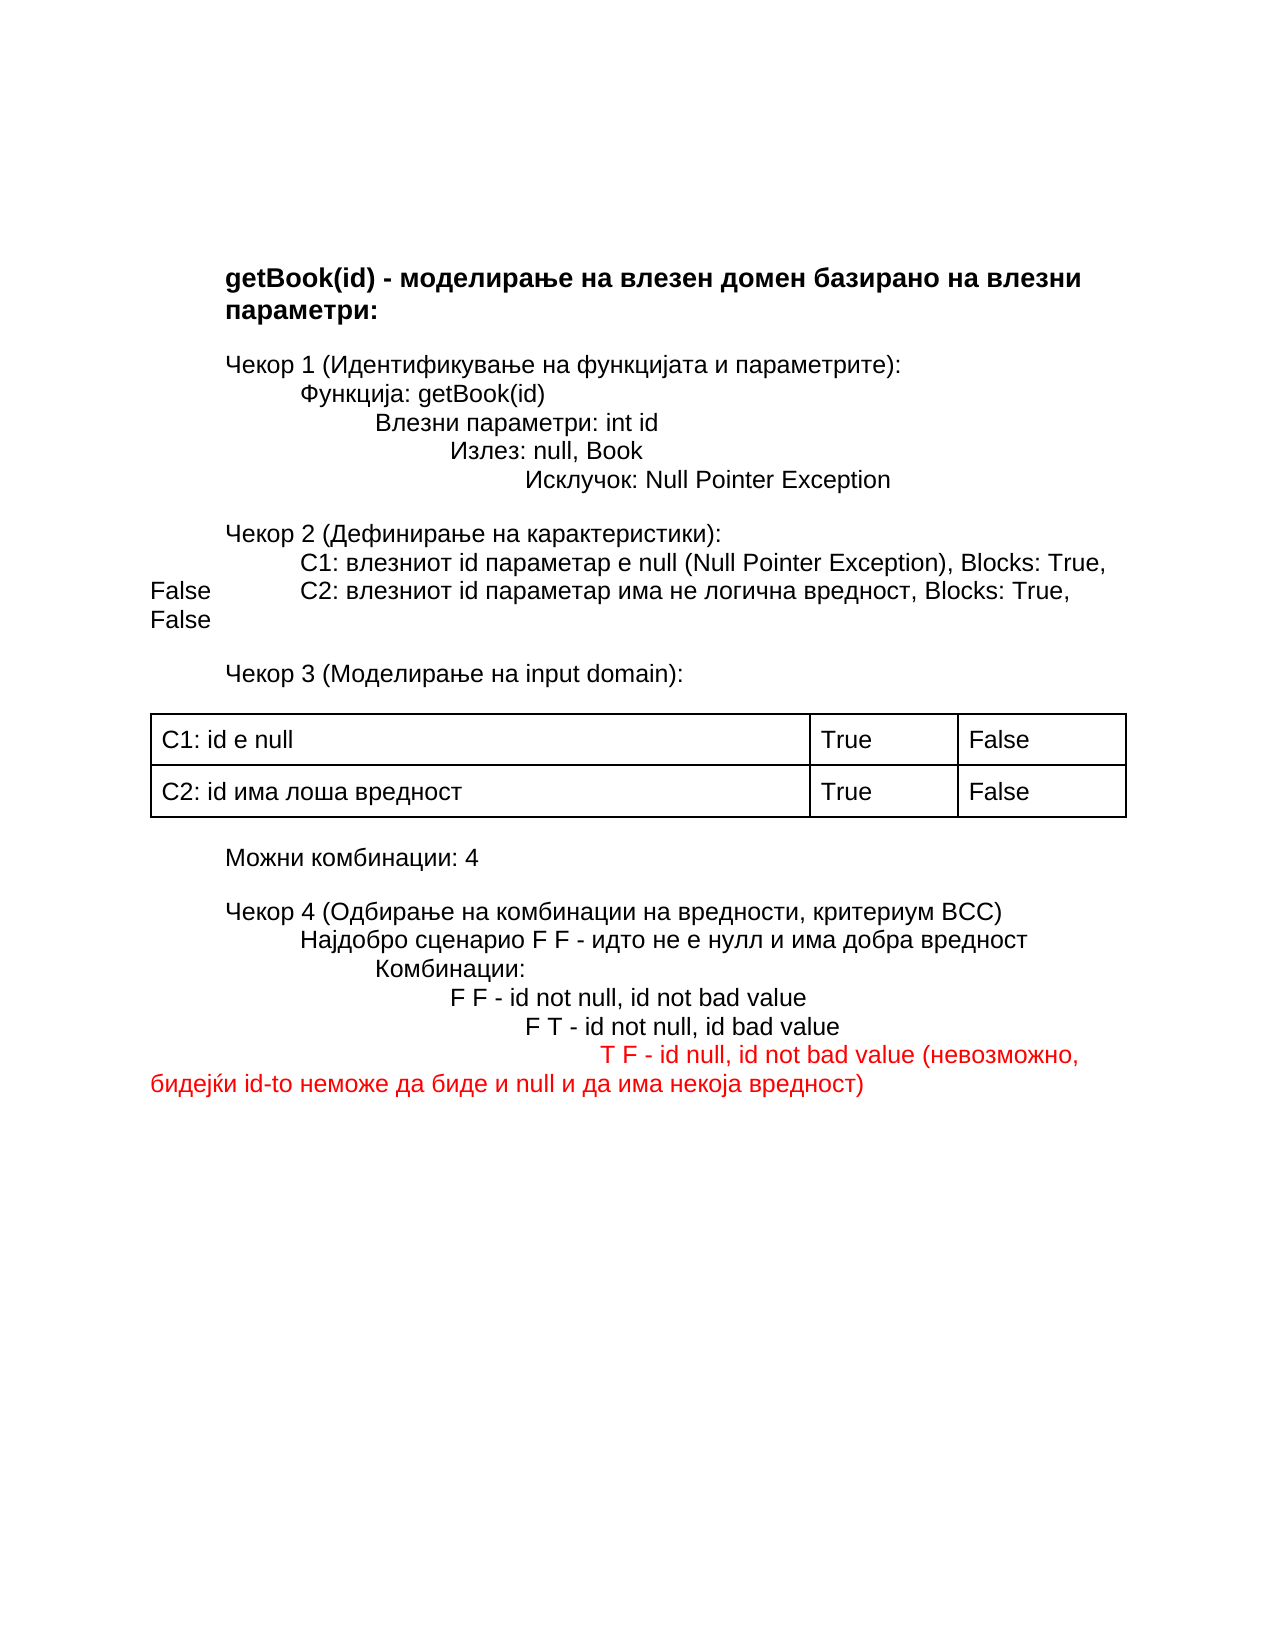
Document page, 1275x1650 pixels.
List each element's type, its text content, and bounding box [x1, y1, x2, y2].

table_header False [959, 715, 1125, 764]
table_header True [811, 715, 957, 764]
table_cell C2: id има лоша вредност [152, 766, 809, 816]
text Чекор 2 (Дефинирање на карактеристики): C1: влезниот id параметар е null (Null Pointer Exception), Blocks: True, False C2: влезниот id параметар има не логична вредност, Blocks: True, False [150, 519, 1125, 634]
table_header C1: id e null [152, 715, 809, 764]
text getBook(id) - моделирање на влезен домен базирано на влезни параметри: [225, 262, 1125, 325]
text Чекор 1 (Идентификување на функцијата и параметрите): Функција: getBook(id) Влезни параметри: int id Излез: null, Book Исклучок: Null Pointer Exception [225, 350, 1125, 494]
text Можни комбинации: 4 [150, 843, 1125, 872]
table_cell True [811, 766, 957, 816]
table_cell False [959, 766, 1125, 816]
text Чекор 3 (Моделирање на input domain): [150, 659, 1125, 687]
text Чекор 4 (Одбирање на комбинации на вредности, критериум BCC) Најдобро сценарио F F - идто не е нулл и има добра вредност Комбинации: F F - id not null, id not bad value F T - id not null, id bad value T F - id null, id not bad value (невозможно, бидејќи id-to неможе да биде и null и да има некоја вредност) [150, 897, 1125, 1155]
